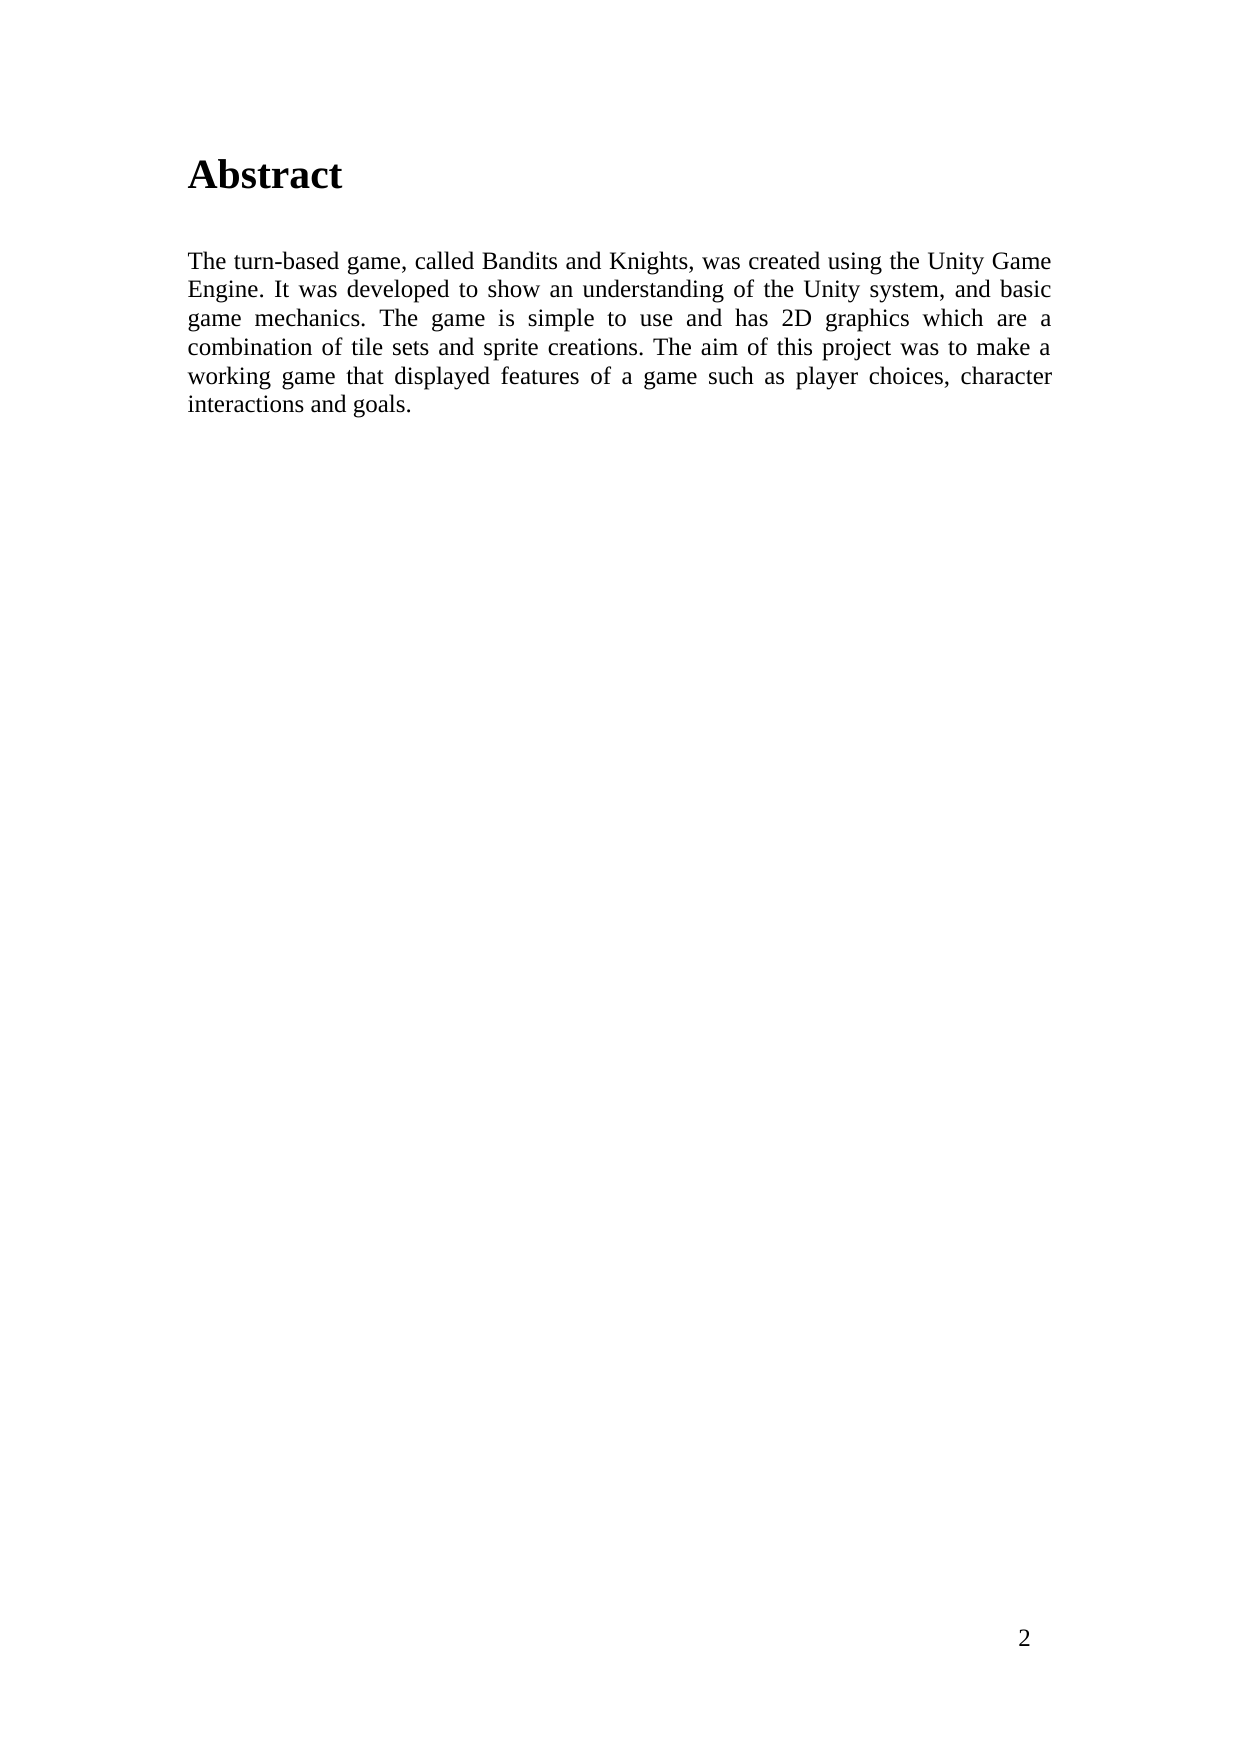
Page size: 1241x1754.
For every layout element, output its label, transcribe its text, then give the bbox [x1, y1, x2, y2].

subtitle Abstract [187, 150, 1053, 198]
subtitle The turn-based game, called Bandits and Knights, was created using the Unity Game Engine. It was developed to show an understanding of the Unity system, and basic game mechanics. The game is simple to use and has 2D graphics which are a combination of tile sets and sprite creations. The aim of this project was to make a working game that displayed features of a game such as player choices, character interactions and goals. [187, 246, 1053, 418]
